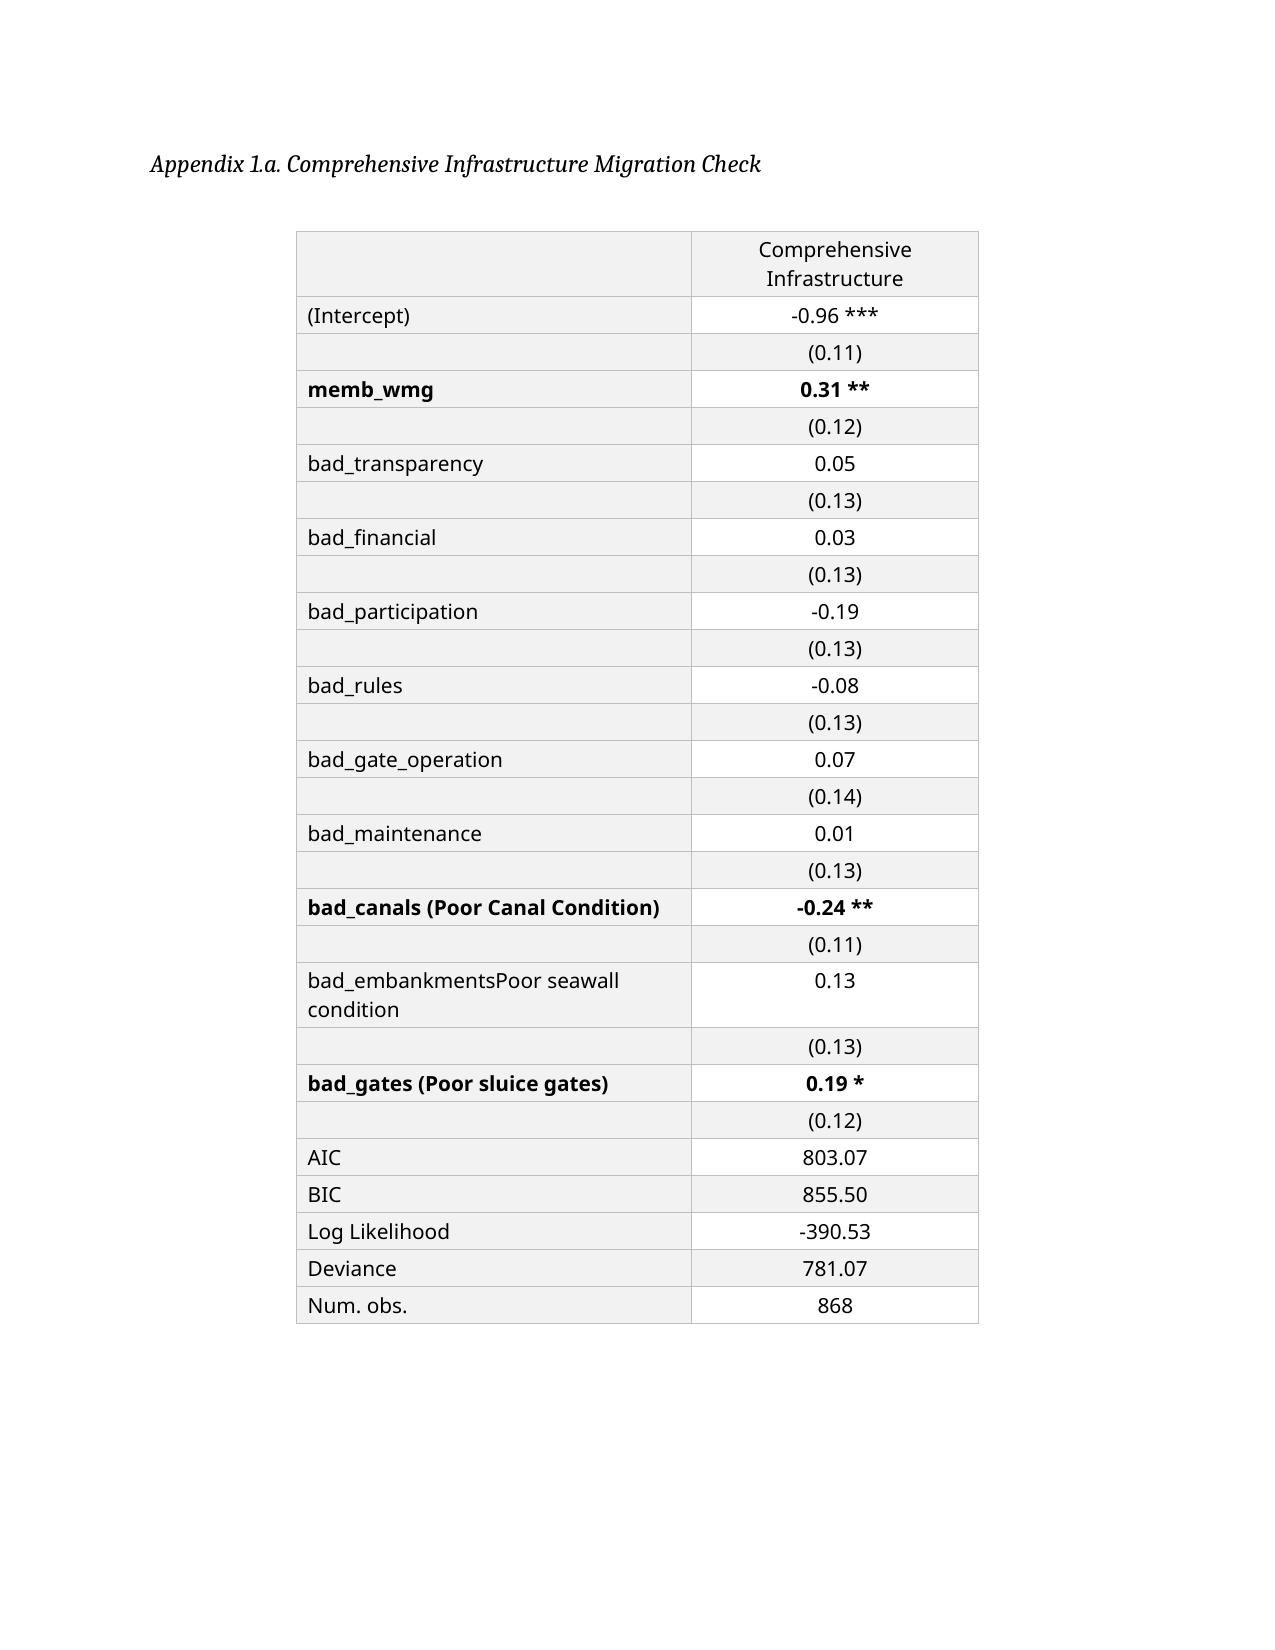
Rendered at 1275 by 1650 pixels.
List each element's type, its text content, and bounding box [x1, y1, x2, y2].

table_cell [297, 1102, 691, 1138]
table_cell bad_canals (Poor Canal Condition) [297, 889, 691, 925]
table_cell Num. obs. [297, 1287, 691, 1323]
table_cell (0.13) [692, 704, 978, 740]
table_cell (Intercept) [297, 297, 691, 333]
table_cell 803.07 [692, 1139, 978, 1175]
table_cell 0.19 * [692, 1065, 978, 1101]
table_cell 0.05 [692, 445, 978, 481]
table_cell -0.08 [692, 667, 978, 703]
table_cell [297, 852, 691, 888]
table_cell 0.01 [692, 815, 978, 851]
table_cell -0.96 *** [692, 297, 978, 333]
table_cell 0.07 [692, 741, 978, 777]
table_cell 781.07 [692, 1250, 978, 1286]
table_cell (0.11) [692, 926, 978, 962]
table_cell [297, 334, 691, 370]
table_cell [297, 926, 691, 962]
table_cell Deviance [297, 1250, 691, 1286]
table_cell (0.13) [692, 630, 978, 666]
table_cell -0.19 [692, 593, 978, 629]
table_cell 868 [692, 1287, 978, 1323]
table_cell -390.53 [692, 1213, 978, 1249]
table_cell bad_financial [297, 519, 691, 555]
table_cell (0.14) [692, 778, 978, 814]
table_cell bad_maintenance [297, 815, 691, 851]
table_cell 0.31 ** [692, 371, 978, 407]
table_cell bad_gate_operation [297, 741, 691, 777]
table_cell bad_embankmentsPoor seawall condition [297, 963, 691, 1027]
text Appendix 1.a. Comprehensive Infrastructure Migration Check [150, 150, 1125, 179]
table_cell BIC [297, 1176, 691, 1212]
table_cell [297, 704, 691, 740]
table_cell (0.13) [692, 852, 978, 888]
table_cell bad_participation [297, 593, 691, 629]
table_cell [297, 778, 691, 814]
table_cell [297, 1028, 691, 1064]
table_cell (0.13) [692, 1028, 978, 1064]
table_cell [297, 630, 691, 666]
table_cell memb_wmg [297, 371, 691, 407]
table_cell Log Likelihood [297, 1213, 691, 1249]
table_header Comprehensive Infrastructure [692, 232, 978, 296]
table_cell 855.50 [692, 1176, 978, 1212]
table_cell (0.13) [692, 556, 978, 592]
table_cell (0.11) [692, 334, 978, 370]
table_cell AIC [297, 1139, 691, 1175]
table_cell (0.12) [692, 408, 978, 444]
table_cell [297, 482, 691, 518]
table_cell (0.13) [692, 482, 978, 518]
table_cell 0.13 [692, 963, 978, 1027]
table_cell -0.24 ** [692, 889, 978, 925]
table_cell [297, 408, 691, 444]
table_cell 0.03 [692, 519, 978, 555]
table_cell (0.12) [692, 1102, 978, 1138]
table_cell bad_transparency [297, 445, 691, 481]
table_cell [297, 556, 691, 592]
table_cell bad_rules [297, 667, 691, 703]
table_header [297, 232, 691, 296]
table_cell bad_gates (Poor sluice gates) [297, 1065, 691, 1101]
